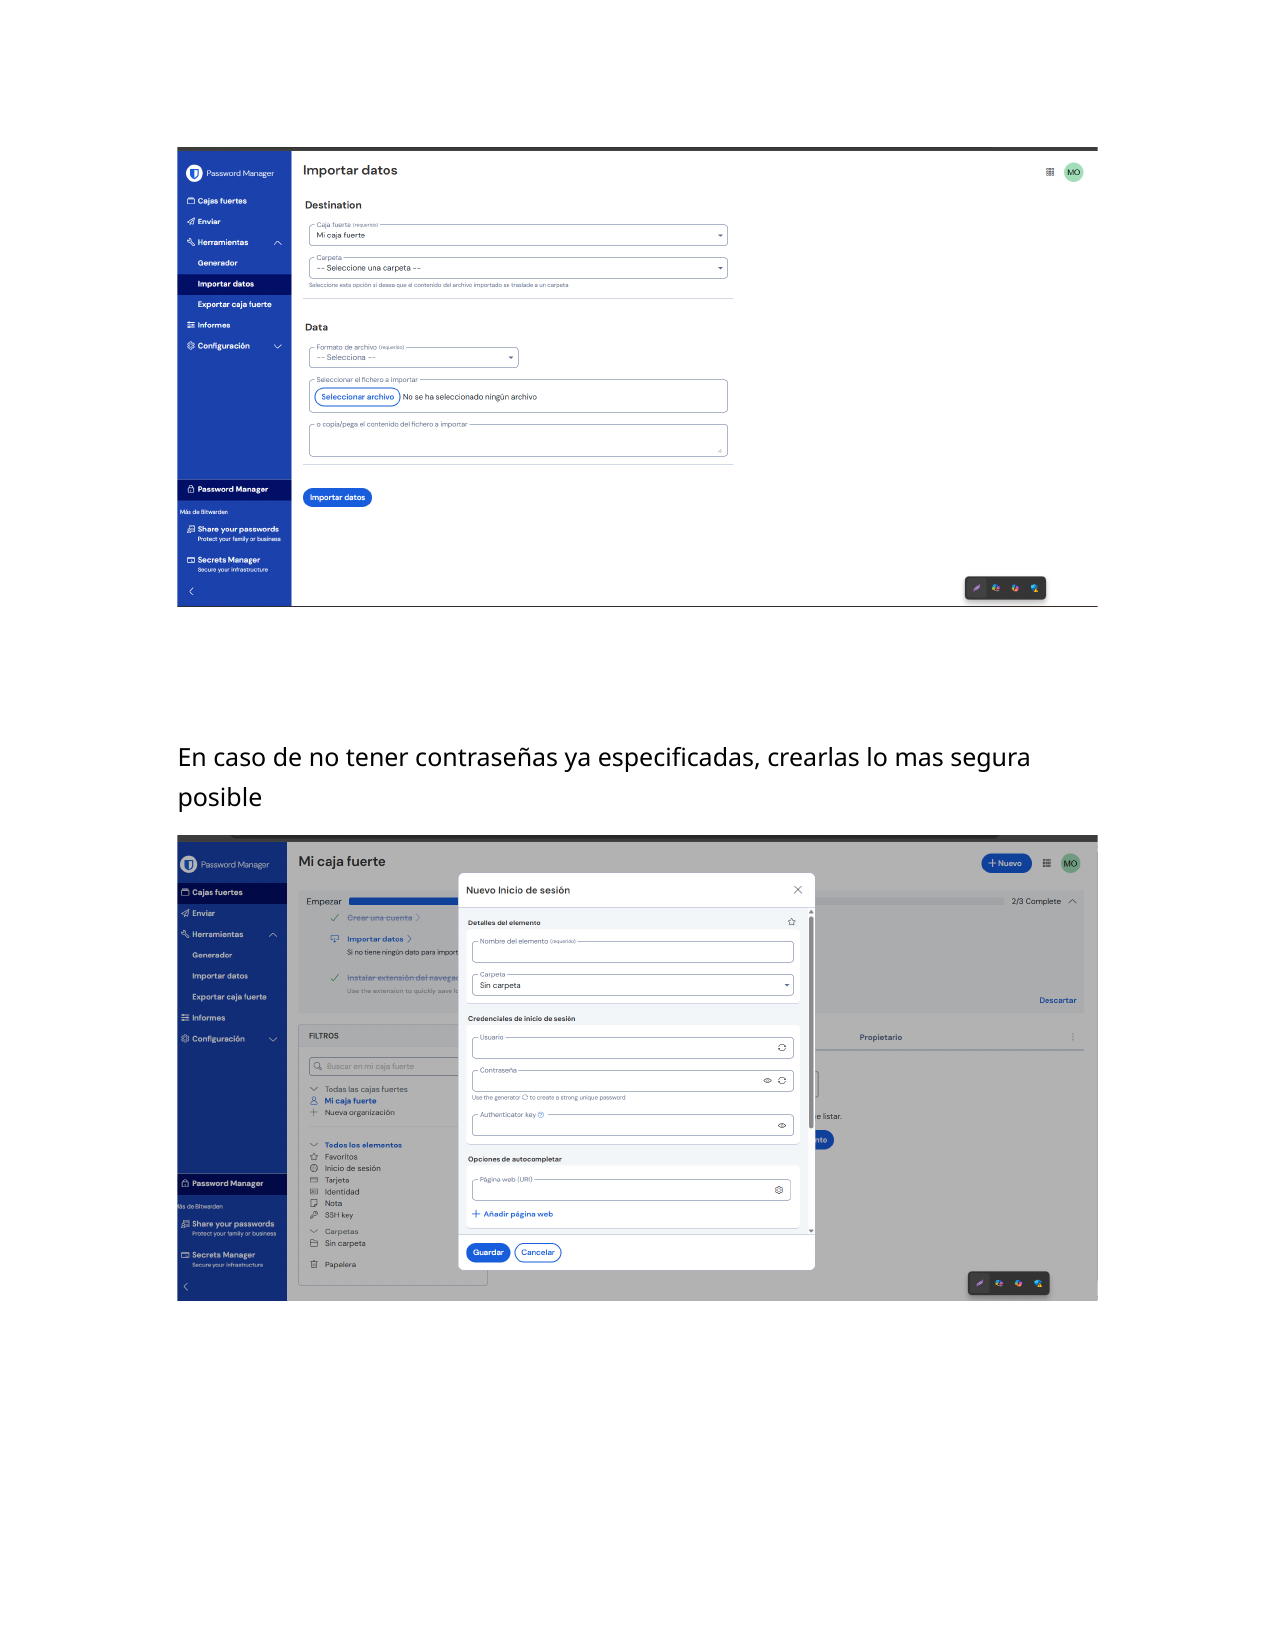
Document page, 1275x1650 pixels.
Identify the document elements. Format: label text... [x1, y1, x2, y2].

text En caso de no tener contraseñas ya especificadas, crearlas lo mas segura posible [177, 740, 1098, 813]
picture [177, 147, 1098, 607]
picture [177, 835, 1098, 1301]
